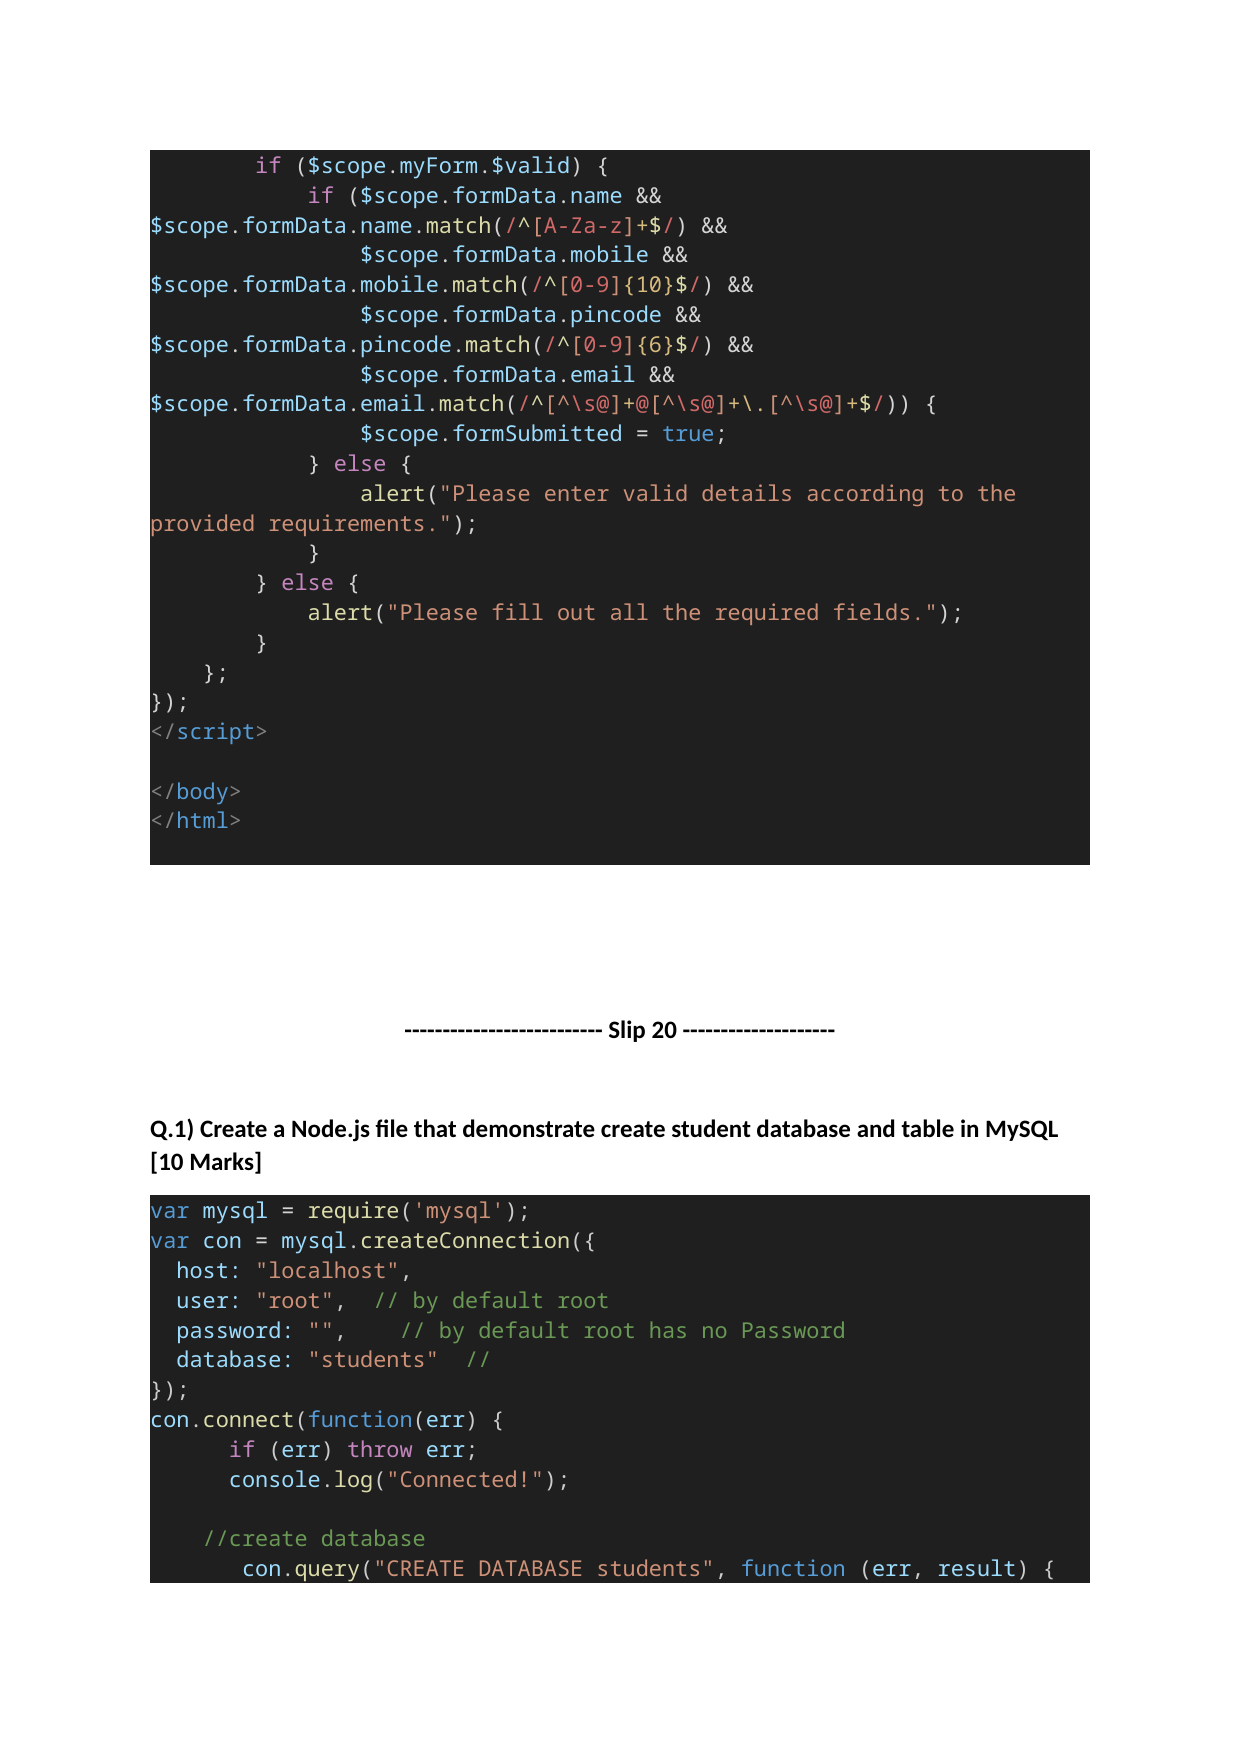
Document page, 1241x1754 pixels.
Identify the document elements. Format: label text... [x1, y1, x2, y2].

text </body> [150, 776, 1090, 805]
text $scope.formData.pincode && $scope.formData.pincode.match(/^[0-9]{6}$/) && [150, 299, 1090, 358]
text if ($scope.formData.name && $scope.formData.name.match(/^[A-Za-z]+$/) && [150, 180, 1090, 239]
text con.connect(function(err) { [150, 1404, 1090, 1434]
text } else { [150, 567, 1090, 597]
text $scope.formData.email && $scope.formData.email.match(/^[^\s@]+@[^\s@]+\.[^\s@]+$/)) { [150, 358, 1090, 418]
text } [150, 537, 1090, 567]
text $scope.formSubmitted = true; [150, 418, 1090, 448]
text -------------------------- Slip 20 -------------------- [150, 1014, 1090, 1044]
text con.query("CREATE DATABASE students", function (err, result) { [150, 1553, 1090, 1583]
text }; [150, 656, 1090, 686]
text password: "", // by default root has no Password [150, 1314, 1090, 1344]
text Q.1) Create a Node.js file that demonstrate create student database and table in MySQL [10 Marks] [150, 1113, 1090, 1176]
text database: "students" // [150, 1344, 1090, 1374]
text if (err) throw err; [150, 1434, 1090, 1463]
text </script> [150, 716, 1090, 746]
text if ($scope.myForm.$valid) { [150, 150, 1090, 180]
text $scope.formData.mobile && $scope.formData.mobile.match(/^[0-9]{10}$/) && [150, 239, 1090, 299]
text </html> [150, 805, 1090, 835]
text var con = mysql.createConnection({ [150, 1225, 1090, 1255]
text var mysql = require('mysql'); [150, 1195, 1090, 1225]
text } else { [150, 448, 1090, 478]
text alert("Please fill out all the required fields."); [150, 597, 1090, 627]
text user: "root", // by default root [150, 1285, 1090, 1314]
text }); [150, 1374, 1090, 1404]
text }); [150, 686, 1090, 716]
text alert("Please enter valid details according to the provided requirements."); [150, 478, 1090, 537]
text } [150, 627, 1090, 656]
text host: "localhost", [150, 1255, 1090, 1285]
text console.log("Connected!"); [150, 1463, 1090, 1493]
text //create database [150, 1523, 1090, 1553]
